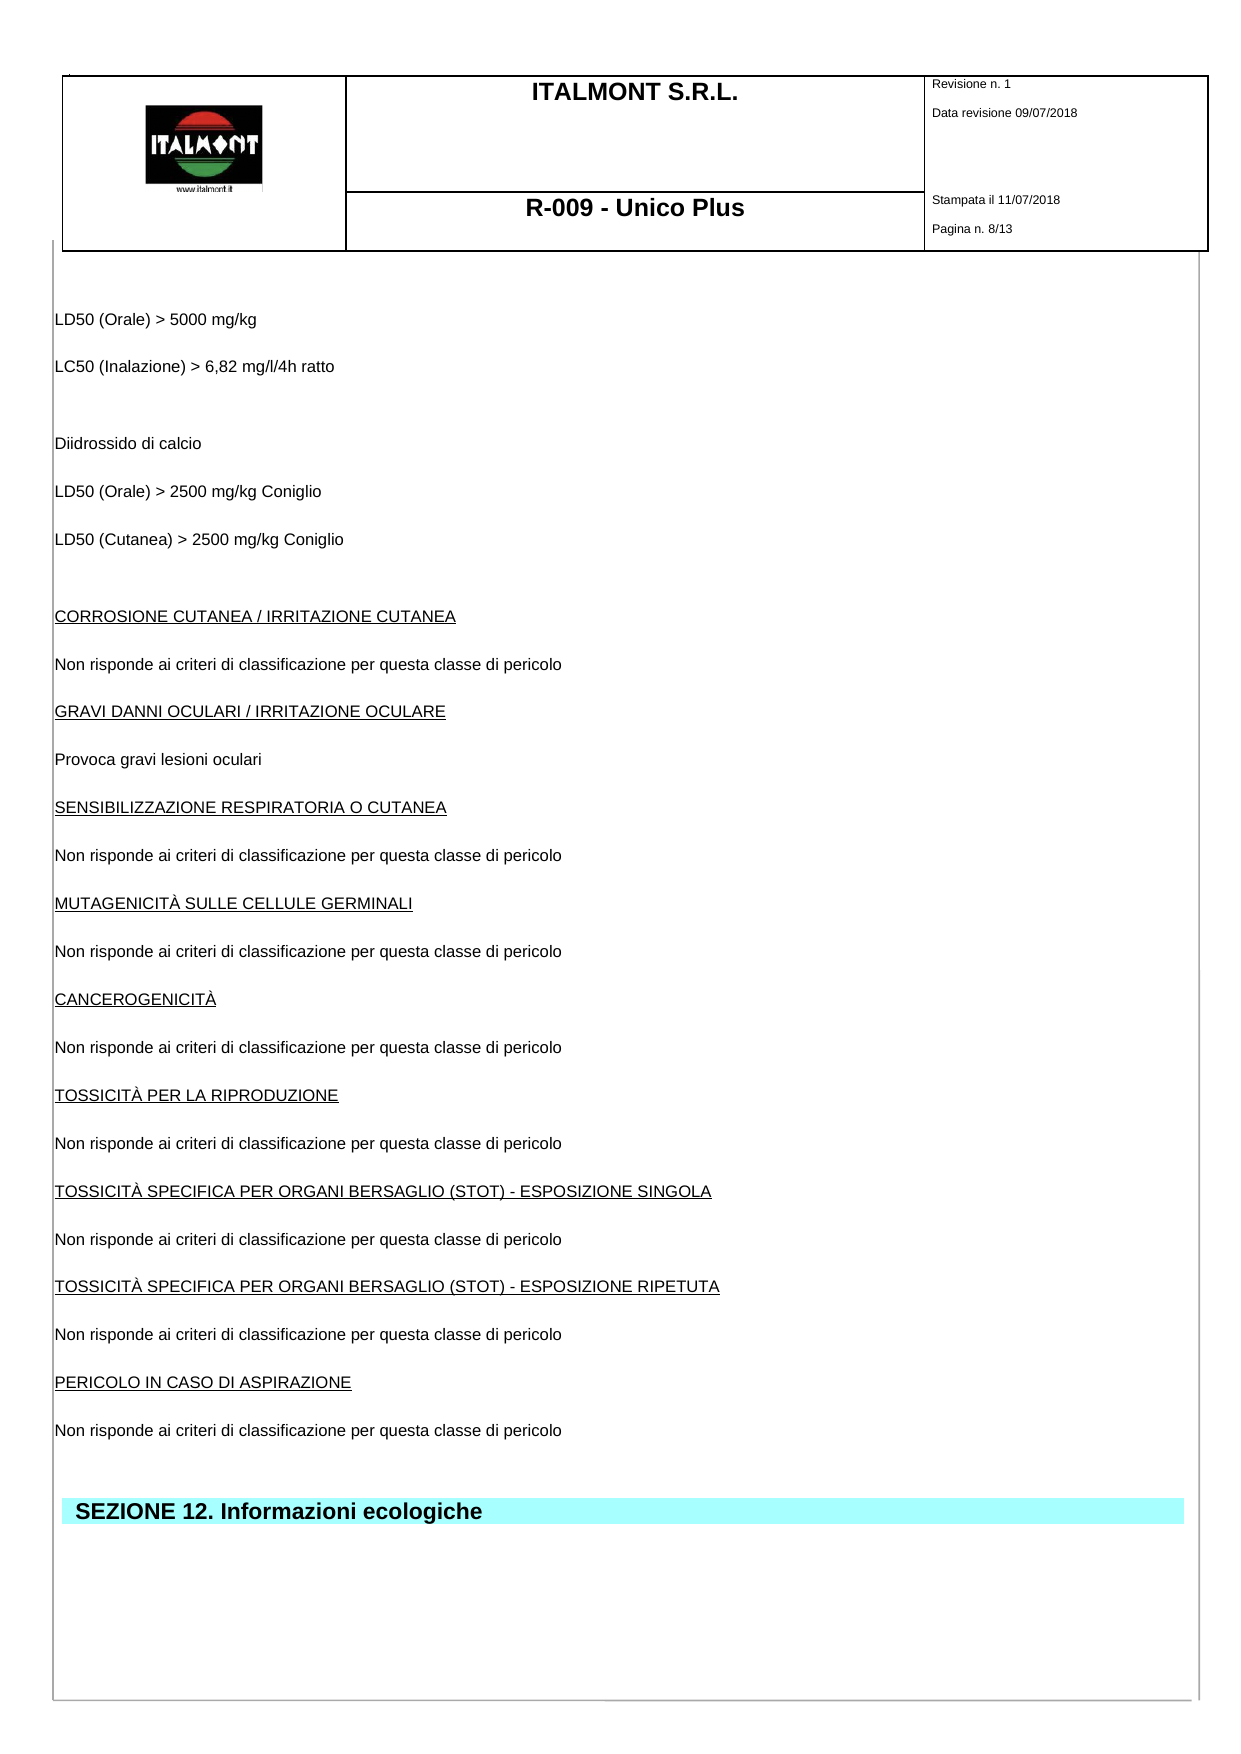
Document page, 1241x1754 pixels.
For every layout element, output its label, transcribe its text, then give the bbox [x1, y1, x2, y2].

text Non risponde ai criteri di classificazione per questa classe di pericolo [54, 654, 1186, 673]
text Non risponde ai criteri di classificazione per questa classe di pericolo [54, 942, 1186, 961]
text TOSSICITÀ SPECIFICA PER ORGANI BERSAGLIO (STOT) - ESPOSIZIONE SINGOLA [54, 1181, 1186, 1201]
text LD50 (Orale) > 2500 mg/kg Coniglio [54, 482, 1186, 501]
text LD50 (Cutanea) > 2500 mg/kg Coniglio [54, 530, 1186, 549]
text Non risponde ai criteri di classificazione per questa classe di pericolo [54, 1421, 1186, 1440]
text LC50 (Inalazione) > 6,82 mg/l/4h ratto [54, 357, 1186, 376]
text CORROSIONE CUTANEA / IRRITAZIONE CUTANEA [54, 606, 1186, 626]
text TOSSICITÀ SPECIFICA PER ORGANI BERSAGLIO (STOT) - ESPOSIZIONE RIPETUTA [54, 1277, 1186, 1296]
text CANCEROGENICITÀ [54, 990, 1186, 1009]
text Non risponde ai criteri di classificazione per questa classe di pericolo [54, 846, 1186, 865]
text GRAVI DANNI OCULARI / IRRITAZIONE OCULARE [54, 702, 1186, 721]
text Non risponde ai criteri di classificazione per questa classe di pericolo [54, 1038, 1186, 1057]
picture [145, 105, 263, 192]
text LD50 (Orale) > 5000 mg/kg [54, 309, 1186, 328]
text Diidrossido di calcio [54, 434, 1186, 453]
text Provoca gravi lesioni oculari [54, 750, 1186, 769]
text SENSIBILIZZAZIONE RESPIRATORIA O CUTANEA [54, 798, 1186, 817]
table_header SEZIONE 12. Informazioni ecologiche [62, 1498, 1184, 1524]
text Non risponde ai criteri di classificazione per questa classe di pericolo [54, 1133, 1186, 1153]
text MUTAGENICITÀ SULLE CELLULE GERMINALI [54, 894, 1186, 913]
text Non risponde ai criteri di classificazione per questa classe di pericolo [54, 1229, 1186, 1248]
text TOSSICITÀ PER LA RIPRODUZIONE [54, 1086, 1186, 1105]
text PERICOLO IN CASO DI ASPIRAZIONE [54, 1373, 1186, 1392]
text Non risponde ai criteri di classificazione per questa classe di pericolo [54, 1325, 1186, 1344]
